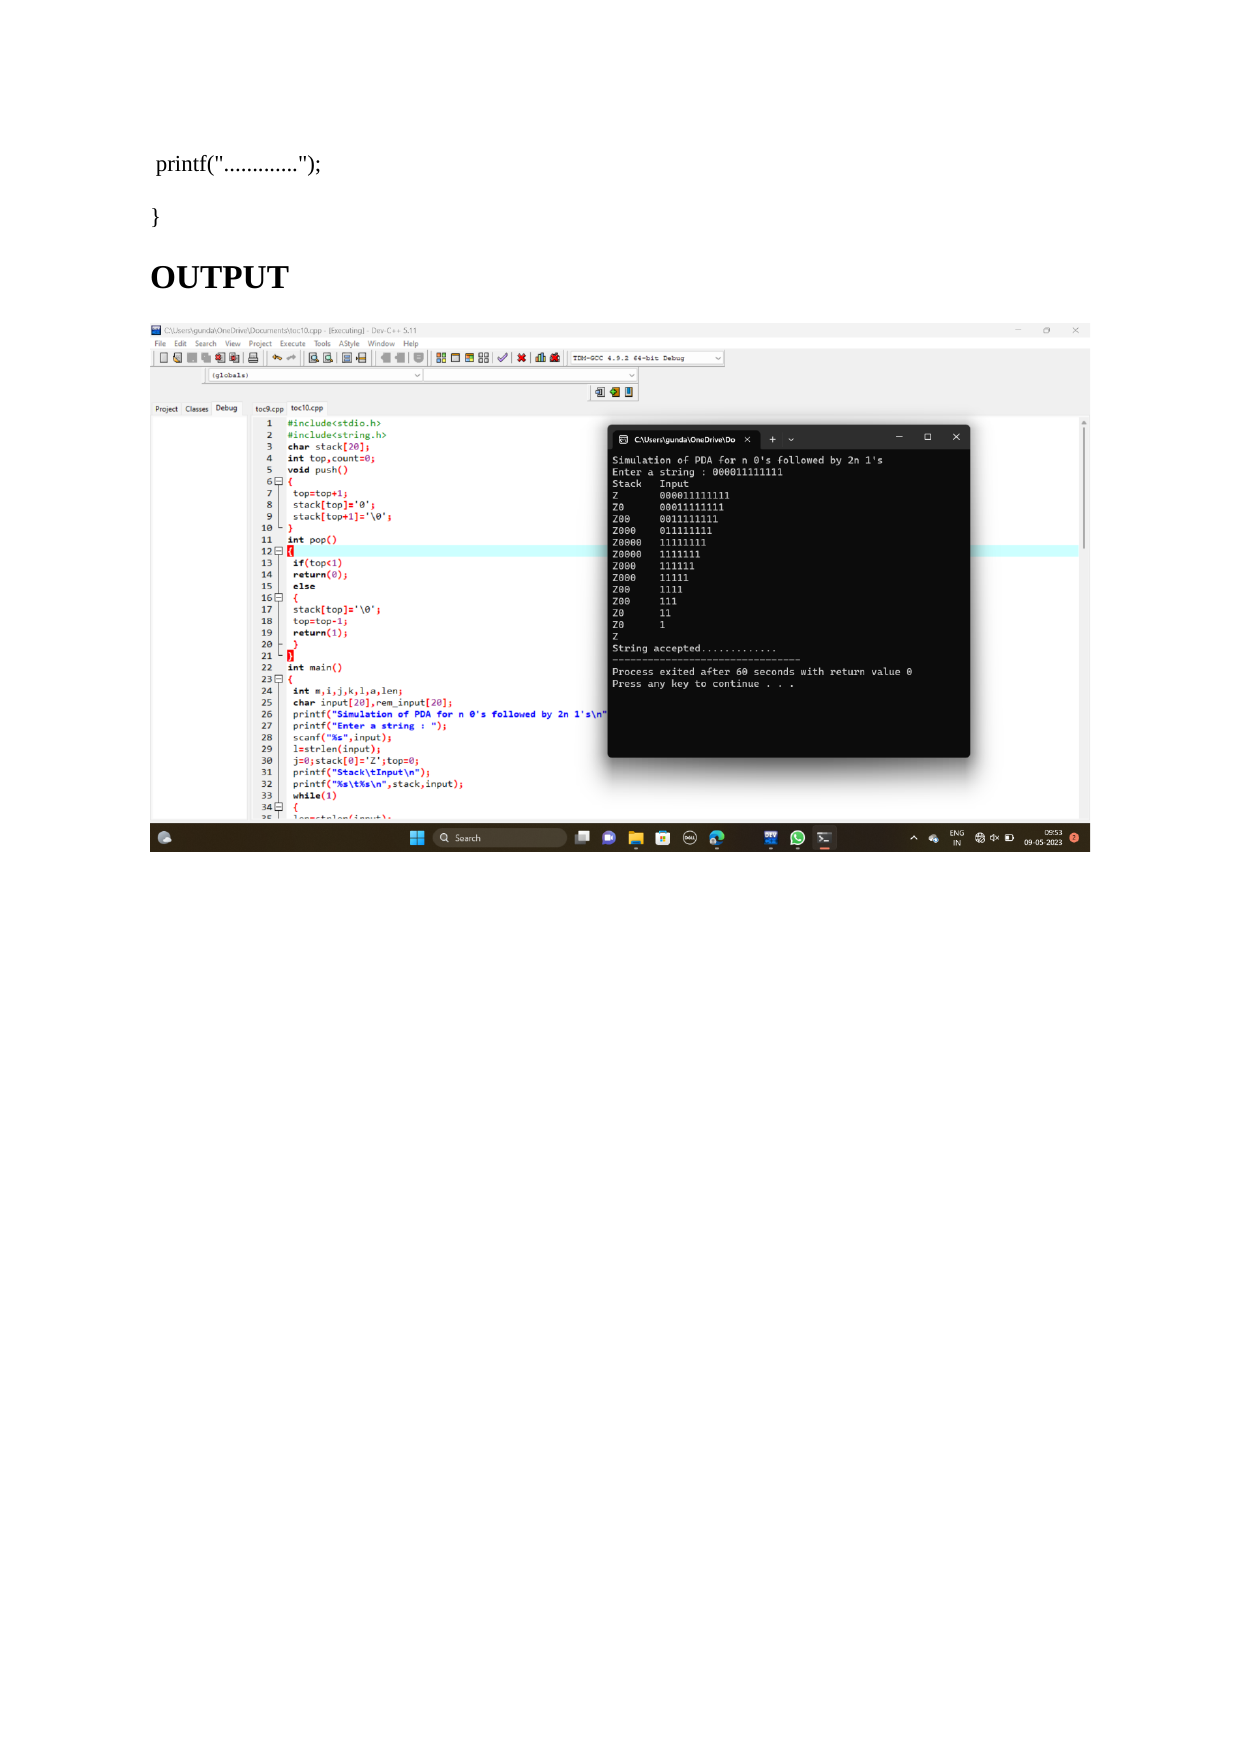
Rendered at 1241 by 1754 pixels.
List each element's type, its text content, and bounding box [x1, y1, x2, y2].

text OUTPUT [150, 257, 1090, 295]
picture [150, 323, 1091, 852]
text } [150, 203, 1090, 230]
text printf("............."); [150, 150, 1090, 176]
